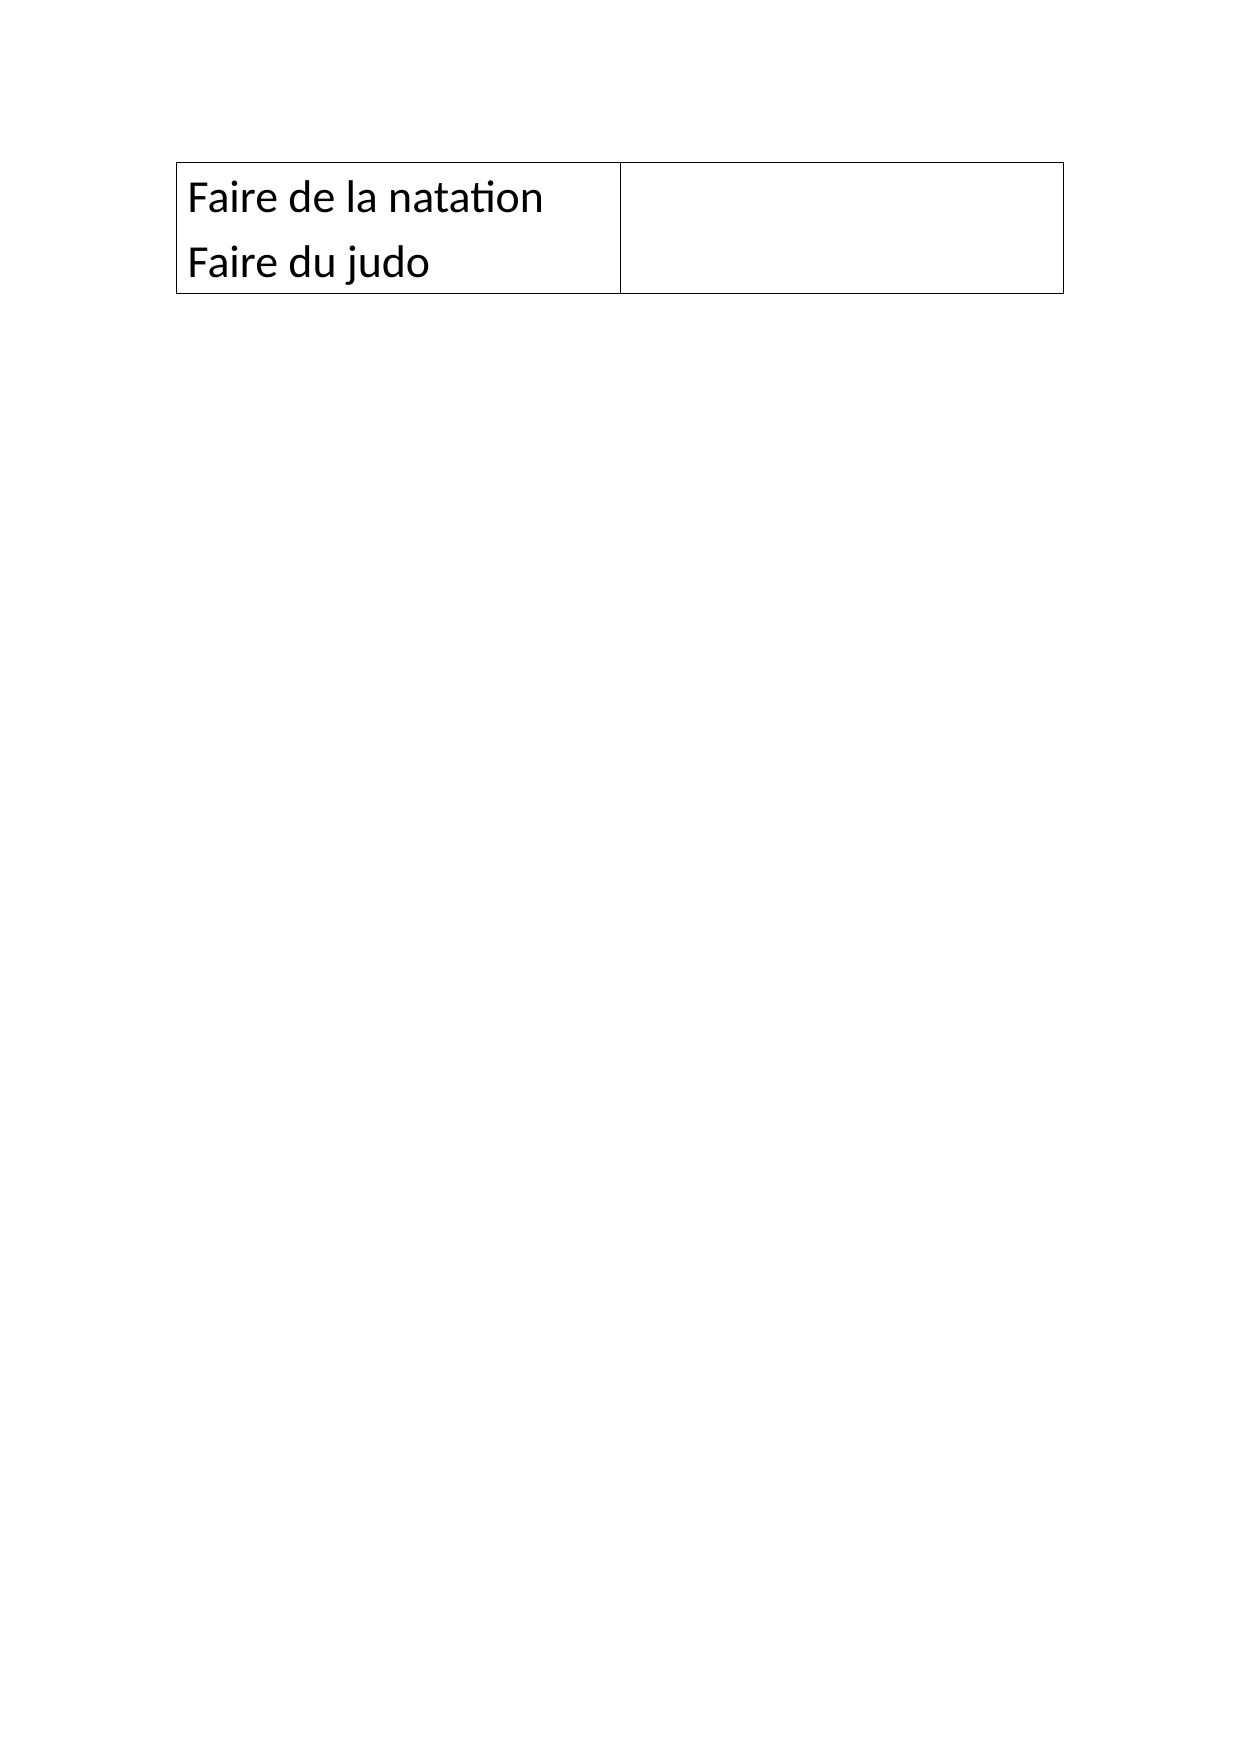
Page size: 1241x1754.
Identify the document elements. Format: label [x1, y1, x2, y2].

table_cell [177, 163, 620, 293]
table_cell [621, 163, 1063, 293]
